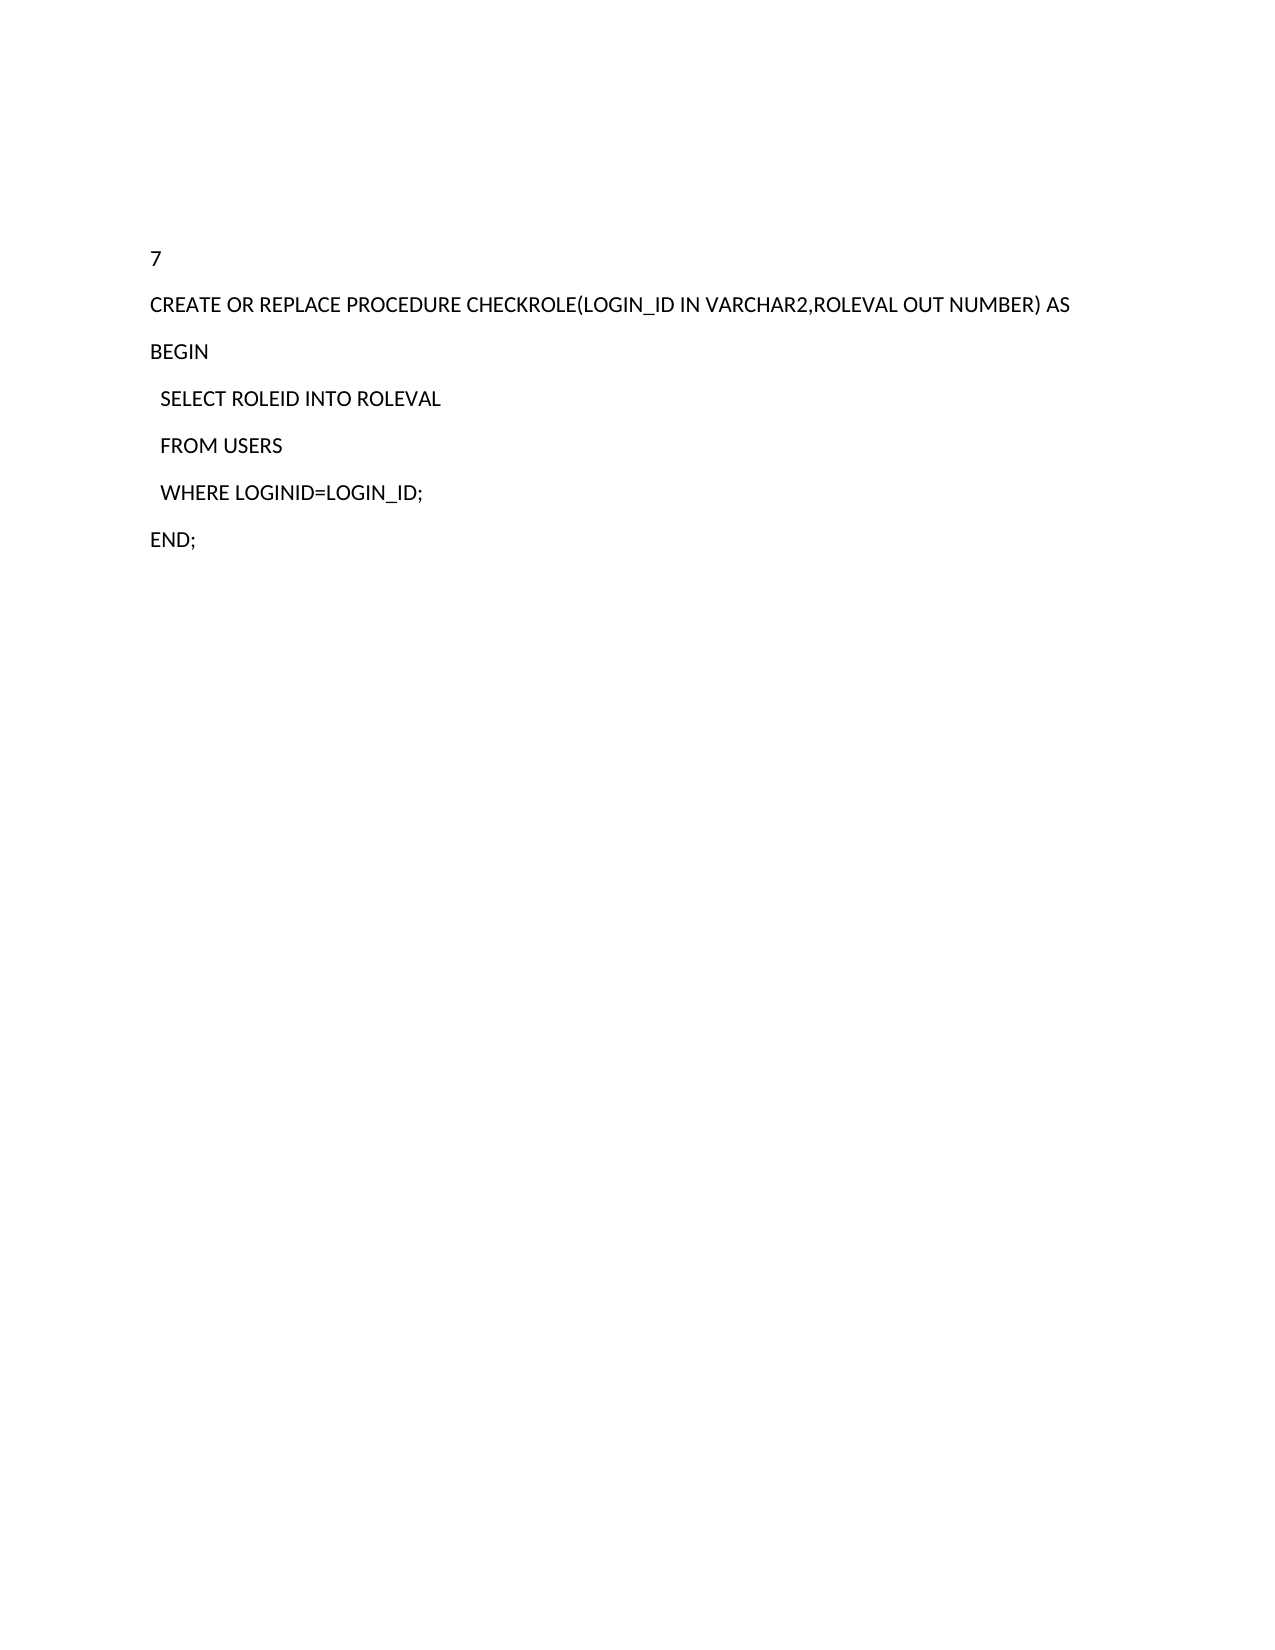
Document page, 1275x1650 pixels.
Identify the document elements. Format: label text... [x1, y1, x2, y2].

text BEGIN [150, 337, 1125, 366]
text WHERE LOGINID=LOGIN_ID; [150, 478, 1125, 506]
text END; [150, 525, 1125, 553]
text SELECT ROLEID INTO ROLEVAL [150, 384, 1125, 412]
text CREATE OR REPLACE PROCEDURE CHECKROLE(LOGIN_ID IN VARCHAR2,ROLEVAL OUT NUMBER) AS [150, 291, 1125, 319]
text FROM USERS [150, 431, 1125, 459]
text 7 [150, 244, 1125, 272]
